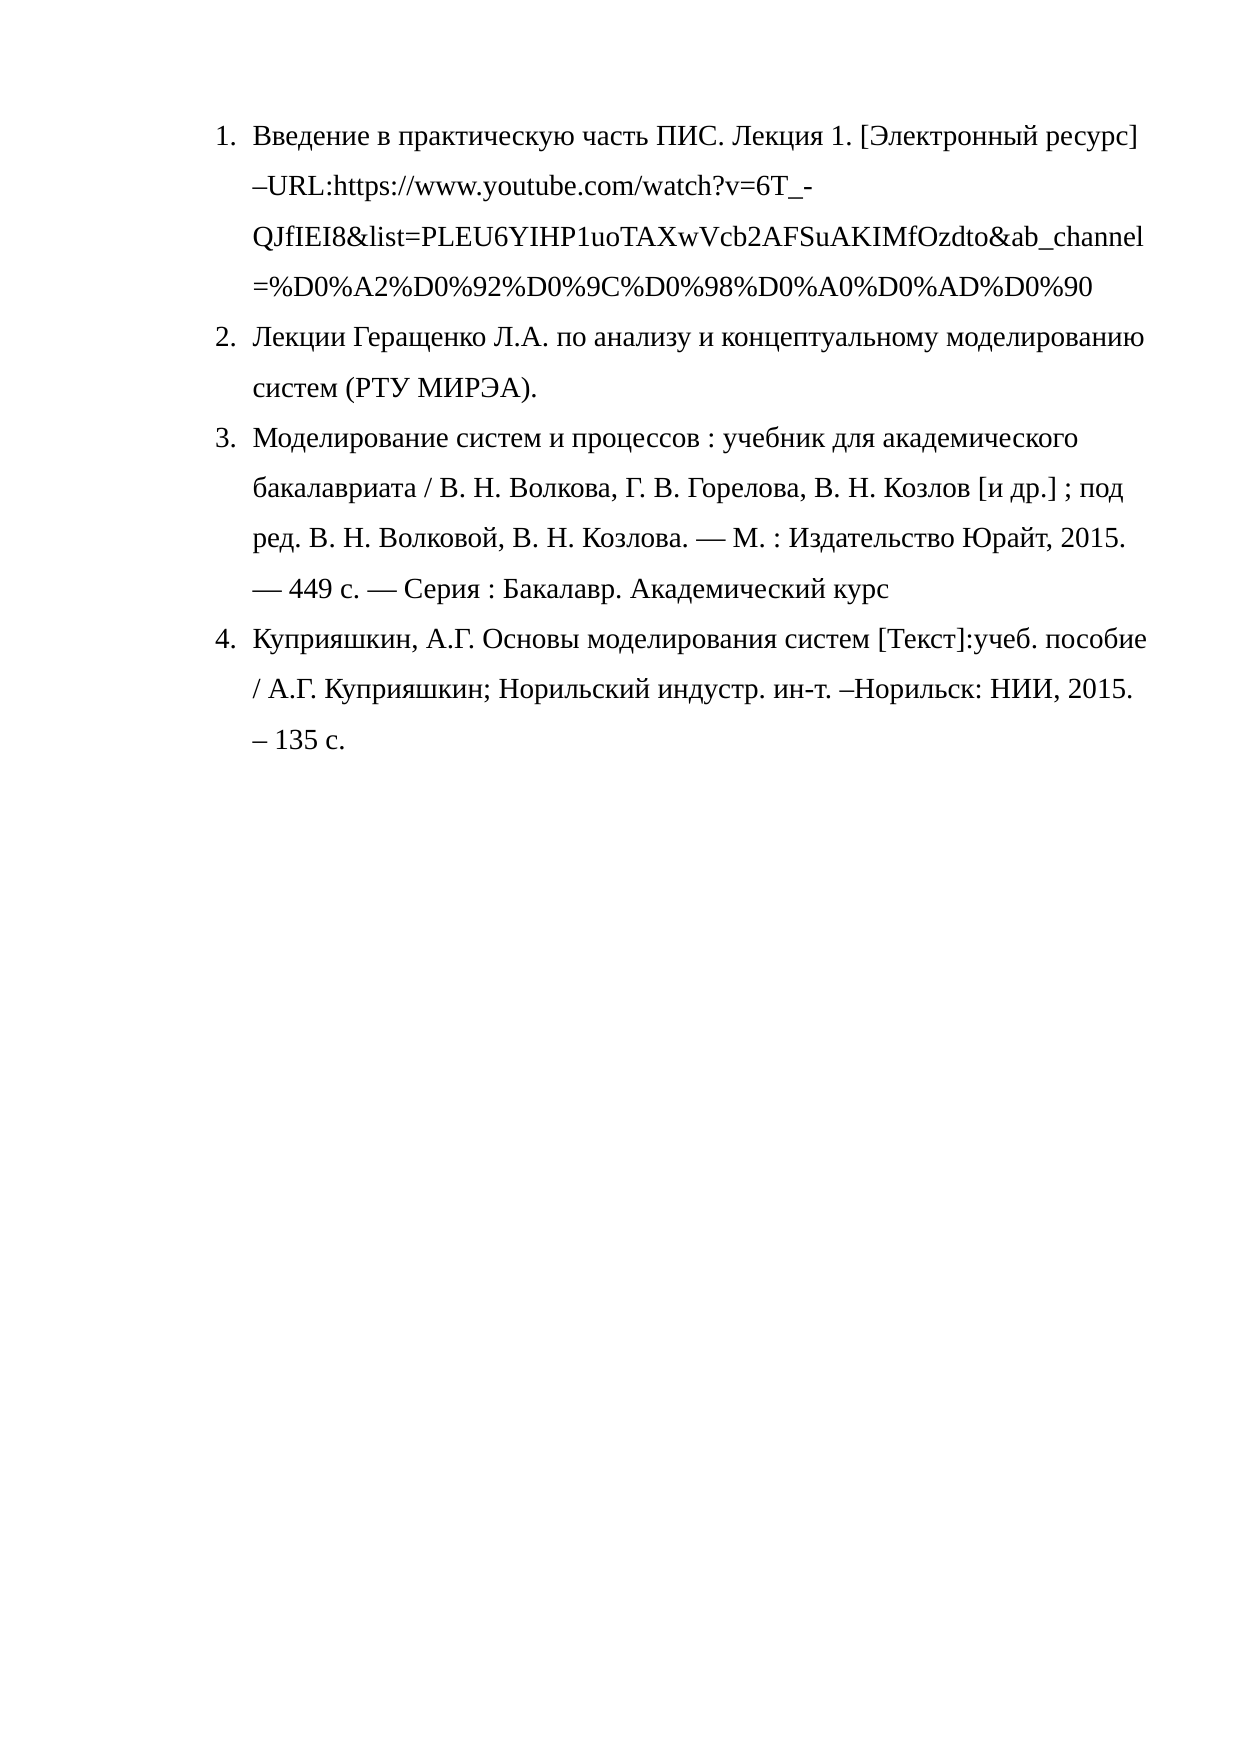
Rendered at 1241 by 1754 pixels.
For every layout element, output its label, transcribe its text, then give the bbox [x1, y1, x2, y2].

list Лекции Геращенко Л.А. по анализу и концептуальному моделированию систем (РТУ МИРЭА). [215, 319, 1152, 403]
list Введение в практическую часть ПИС. Лекция 1. [Электронный ресурс] –URL:https://www.youtube.com/watch?v=6T_-QJfIEI8&list=PLEU6YIHP1uoTAXwVcb2AFSuAKIMfOzdto&ab_channel=%D0%A2%D0%92%D0%9C%D0%98%D0%A0%D0%AD%D0%90 [215, 118, 1152, 303]
list Моделирование систем и процессов : учебник для академического бакалавриата / В. Н. Волкова, Г. В. Горелова, В. Н. Козлов [и др.] ; под ред. В. Н. Волковой, В. Н. Козлова. — М. : Издательство Юрайт, 2015. — 449 с. — Серия : Бакалавр. Академический курс [215, 420, 1152, 604]
list Куприяшкин, А.Г. Основы моделирования систем [Текст]:учеб. пособие / А.Г. Куприяшкин; Норильский индустр. ин-т. –Норильск: НИИ, 2015. – 135 с. [215, 621, 1152, 755]
